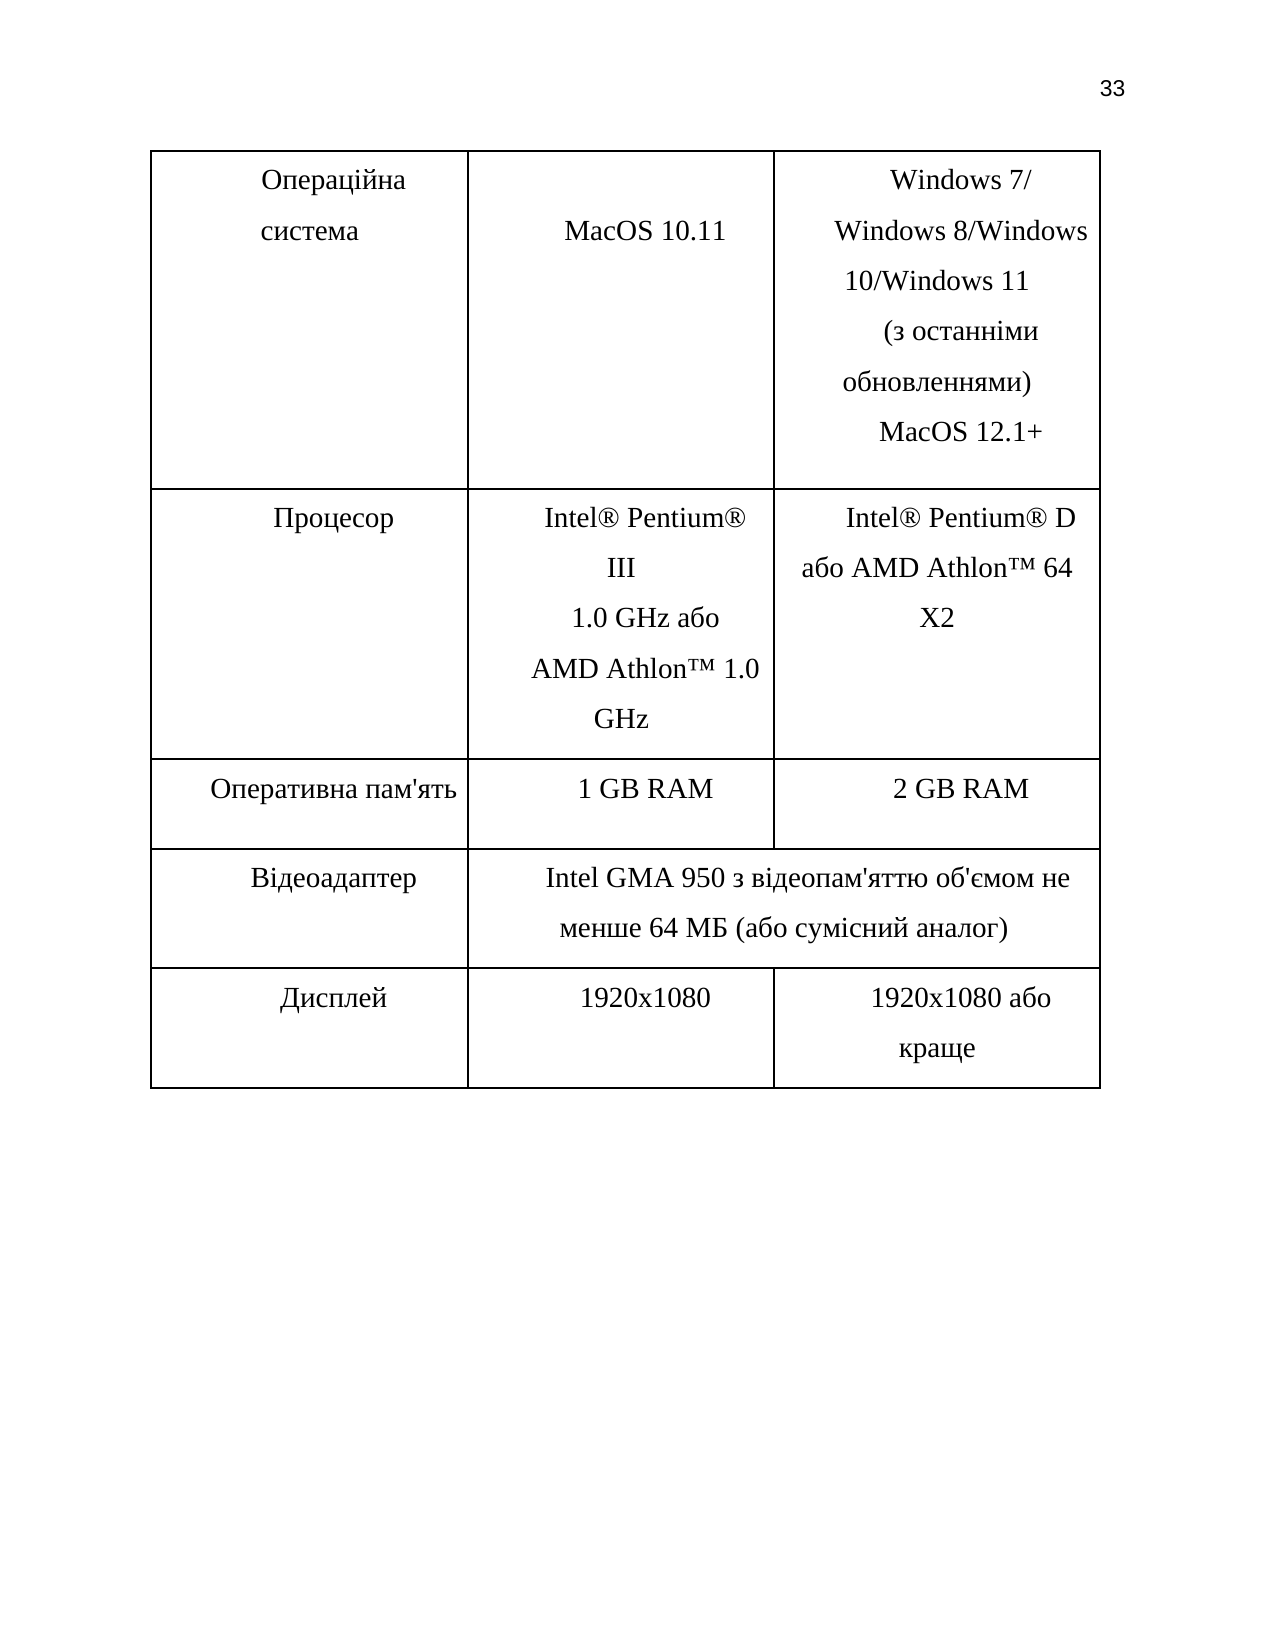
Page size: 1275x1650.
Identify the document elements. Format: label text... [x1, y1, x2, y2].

table_cell Відеоадаптер [152, 850, 467, 967]
table_cell Windows 7/ Windows 8/Windows 10/Windows 11 (з останніми обновленнями) MacOS 12.1+ [775, 152, 1099, 487]
table_cell Intel® Pentium® ІІІ 1.0 GHz або AMD Athlon™ 1.0 GHz [469, 490, 773, 758]
table_cell 1 GB RAM [469, 760, 773, 847]
table_cell 2 GB RAM [775, 760, 1099, 847]
table_cell Intel GMA 950 з відеопам'яттю об'ємом не менше 64 МБ (або сумісний аналог) [469, 850, 1099, 967]
table_cell 1920х1080 або краще [775, 969, 1099, 1087]
table_cell Операційна система [152, 152, 467, 487]
table_cell Процесор [152, 490, 467, 758]
table_cell Оперативна пам'ять [152, 760, 467, 847]
table_cell Intel® Pentium® D або AMD Athlon™ 64 X2 [775, 490, 1099, 758]
table_cell MacOS 10.11 [469, 152, 773, 487]
table_cell Дисплей [152, 969, 467, 1087]
table_cell 1920х1080 [469, 969, 773, 1087]
